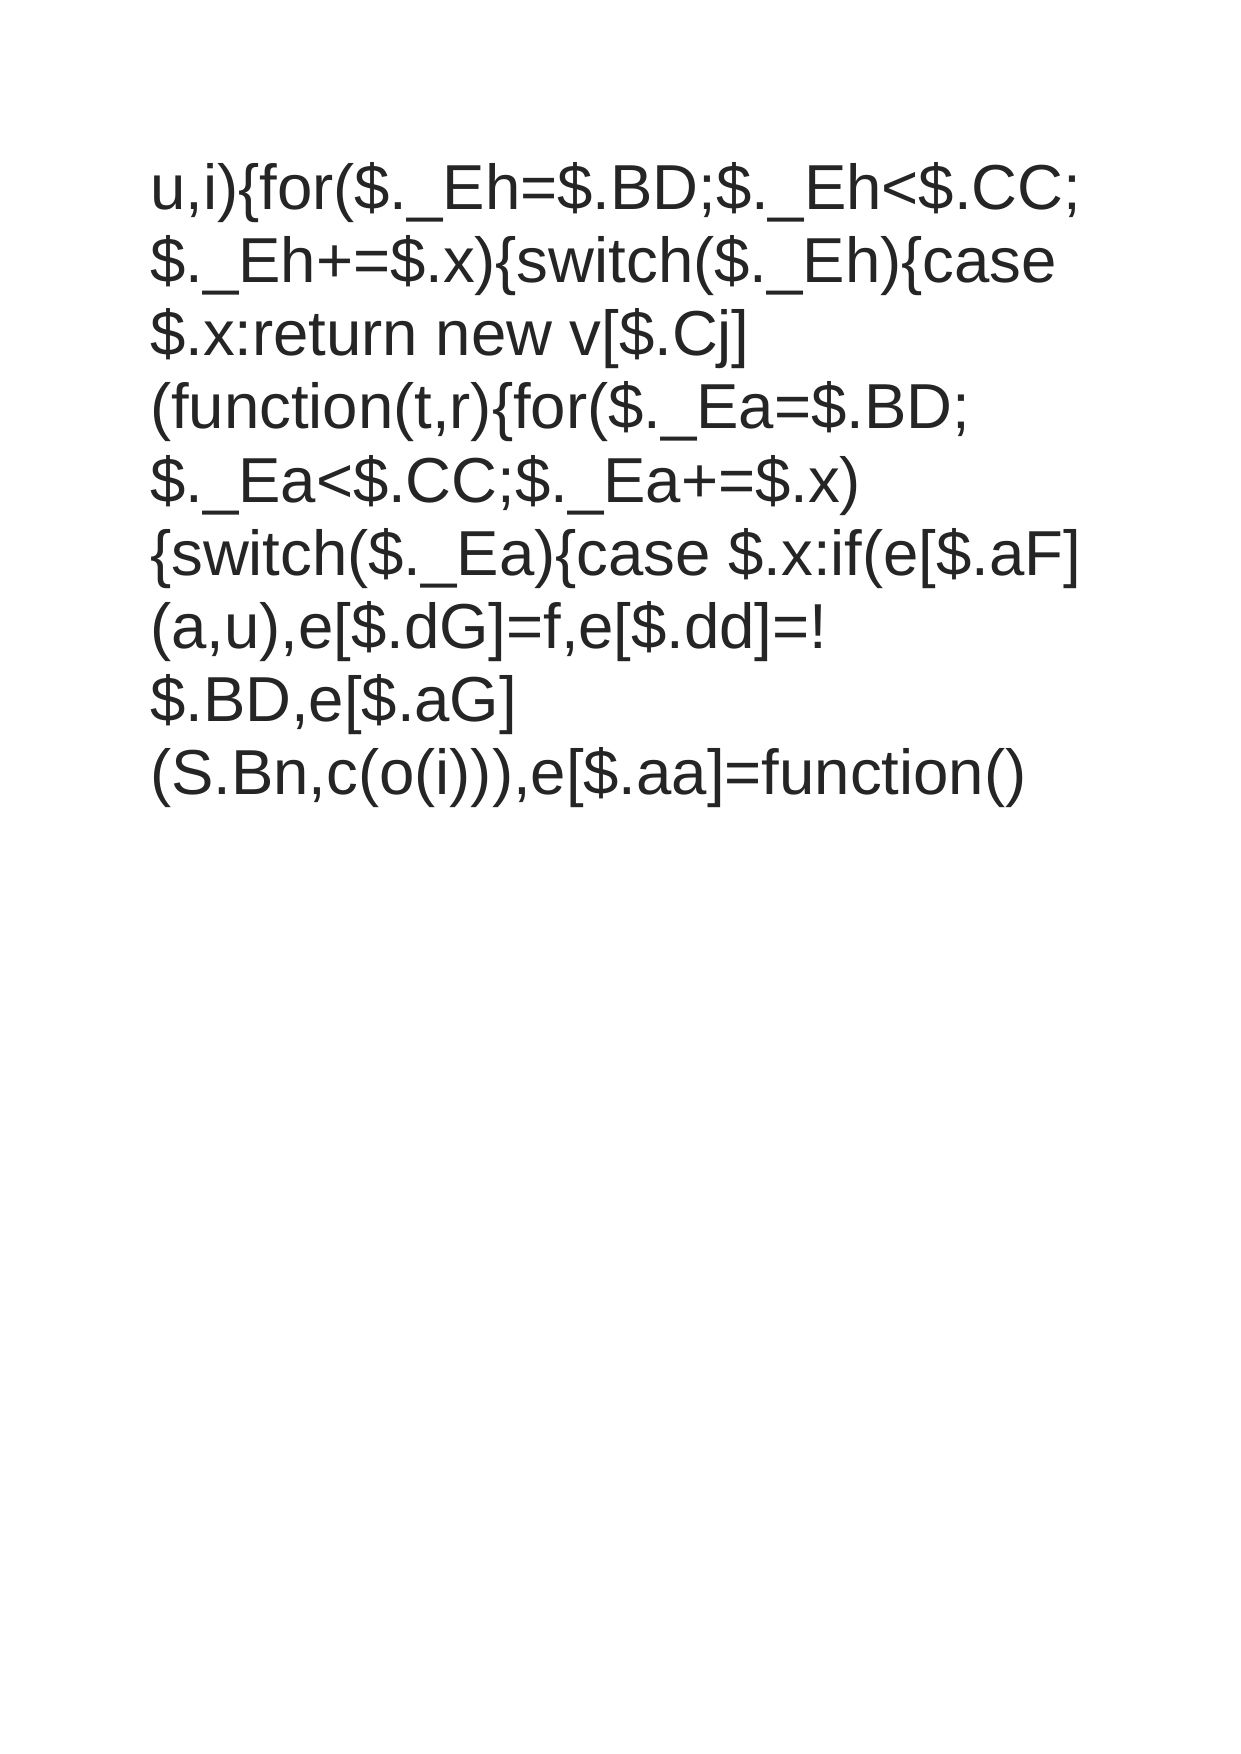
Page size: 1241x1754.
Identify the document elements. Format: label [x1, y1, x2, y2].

text [150, 150, 1090, 808]
